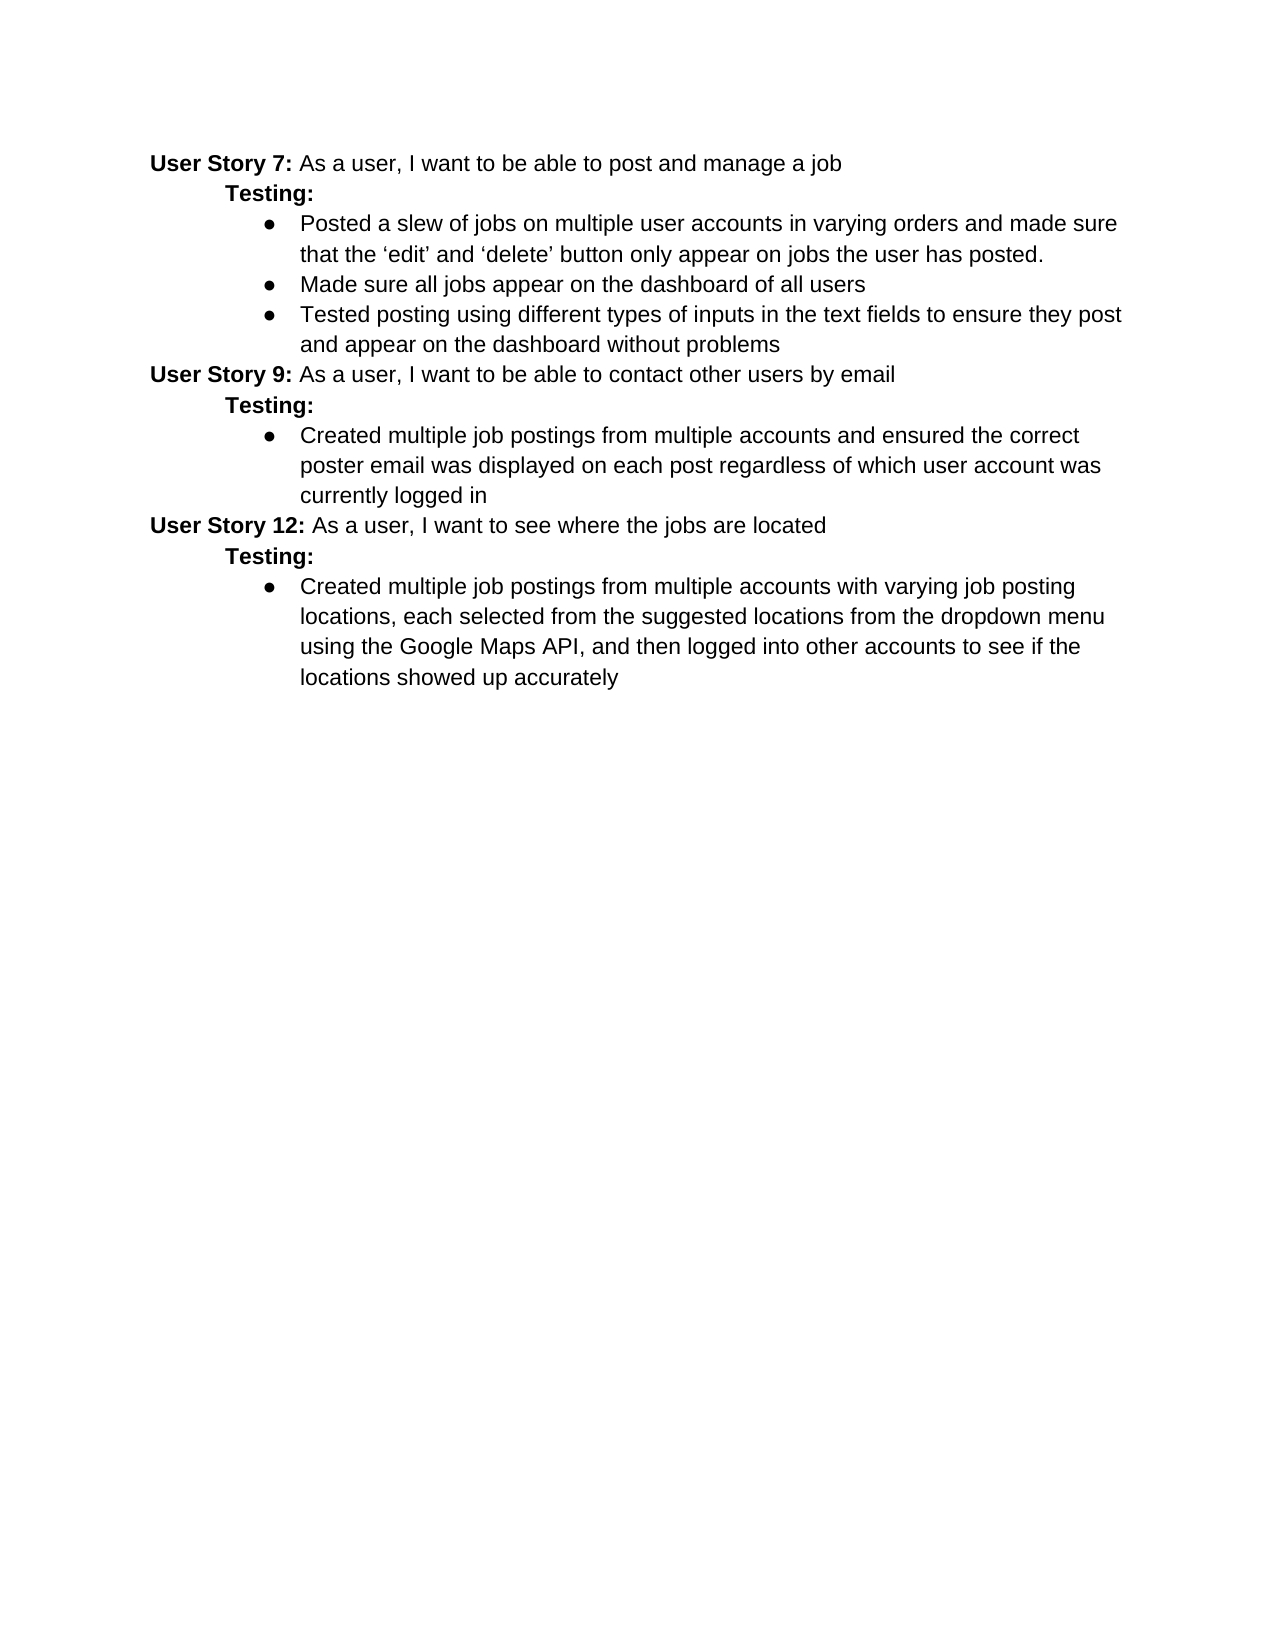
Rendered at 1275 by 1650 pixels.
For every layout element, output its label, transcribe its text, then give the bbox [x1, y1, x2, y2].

list Tested posting using different types of inputs in the text fields to ensure they post and appear on the dashboard without problems [262, 301, 1125, 358]
text User Story 9: As a user, I want to be able to contact other users by email [150, 361, 1125, 388]
text Testing: [150, 543, 1125, 569]
text Testing: [150, 392, 1125, 418]
text User Story 12: As a user, I want to see where the jobs are located [150, 512, 1125, 539]
list Posted a slew of jobs on multiple user accounts in varying orders and made sure that the ‘edit’ and ‘delete’ button only appear on jobs the user has posted. [262, 210, 1125, 267]
list Created multiple job postings from multiple accounts with varying job posting locations, each selected from the suggested locations from the dropdown menu using the Google Maps API, and then logged into other accounts to see if the locations showed up accurately [262, 573, 1125, 690]
text User Story 7: As a user, I want to be able to post and manage a job [150, 150, 1125, 176]
list Created multiple job postings from multiple accounts and ensured the correct poster email was displayed on each post regardless of which user account was currently logged in [262, 422, 1125, 509]
text Testing: [150, 180, 1125, 207]
list Made sure all jobs appear on the dashboard of all users [262, 271, 1125, 297]
